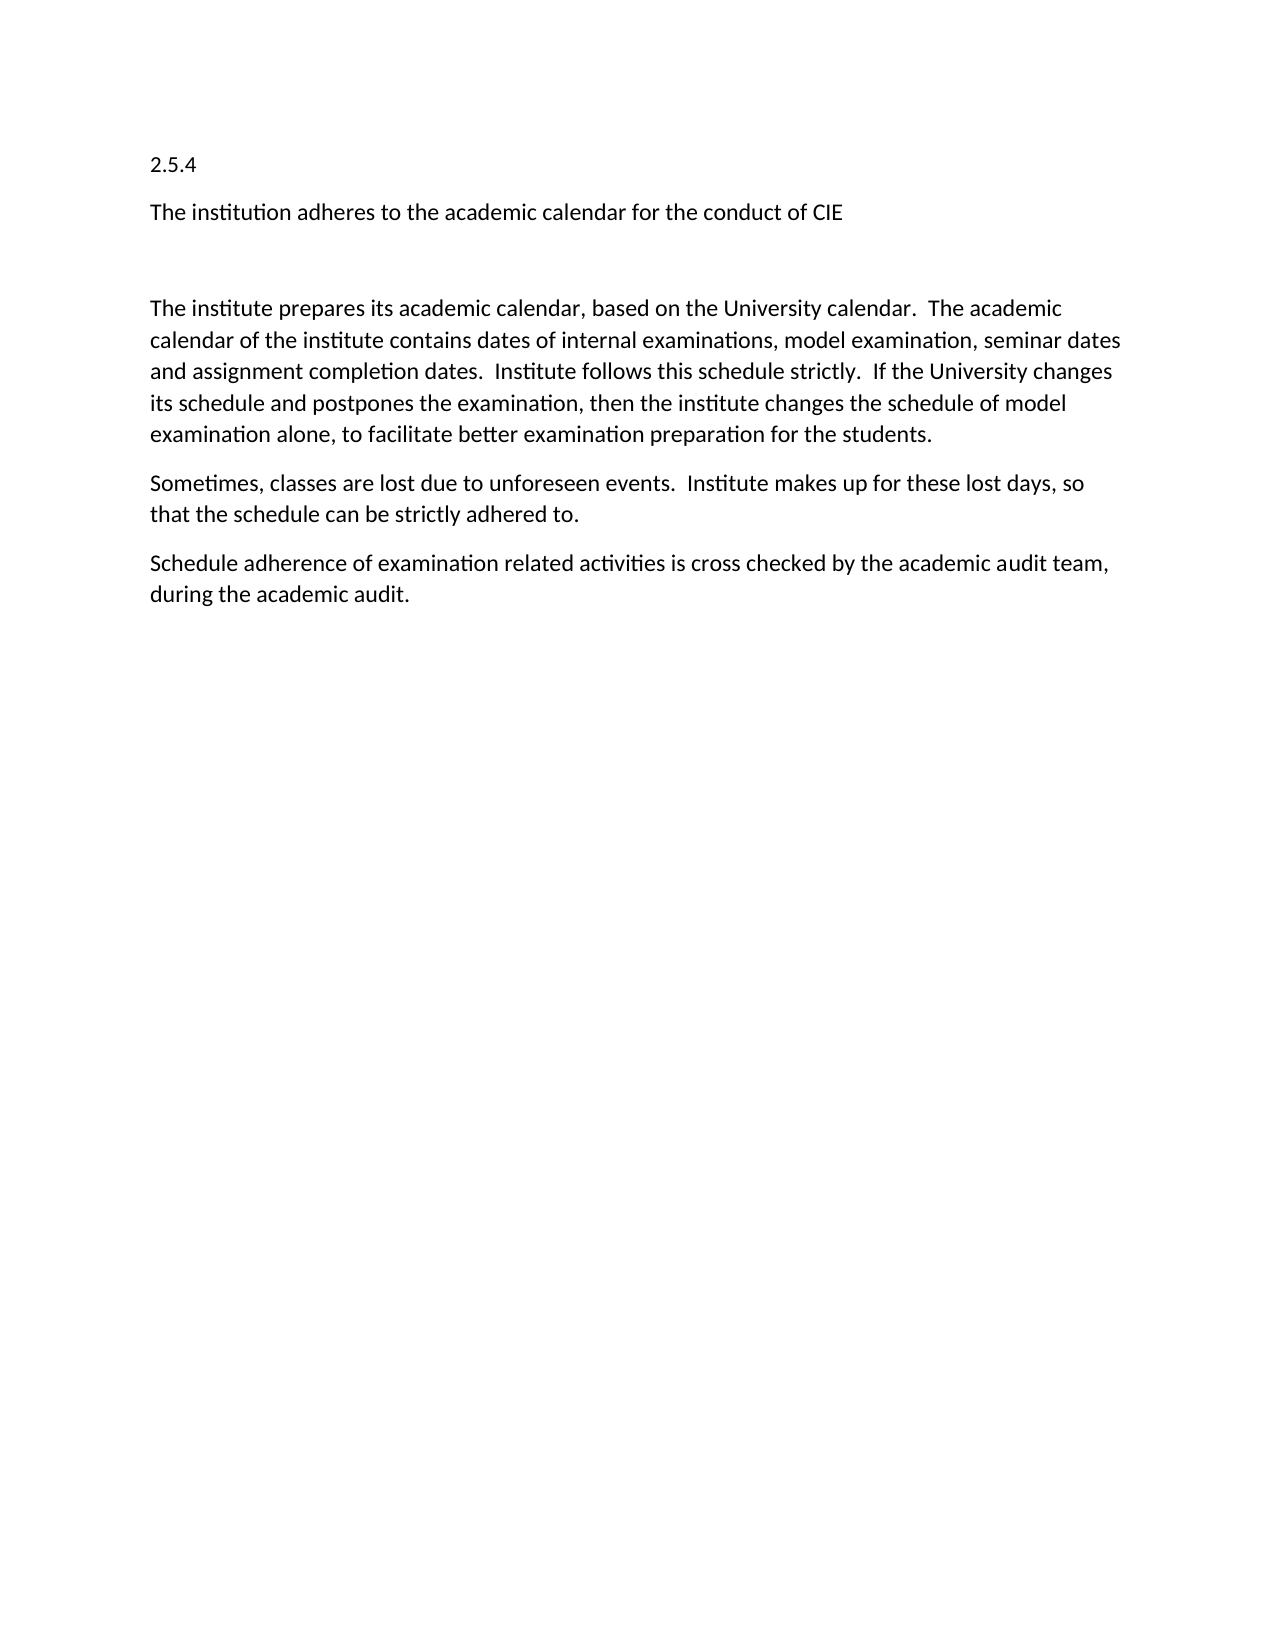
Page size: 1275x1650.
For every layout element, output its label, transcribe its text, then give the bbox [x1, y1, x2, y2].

text Schedule adherence of examination related activities is cross checked by the academic audit team, during the academic audit. [150, 548, 1125, 608]
text The institute prepares its academic calendar, based on the University calendar. The academic calendar of the institute contains dates of internal examinations, model examination, seminar dates and assignment completion dates. Institute follows this schedule strictly. If the University changes its schedule and postpones the examination, then the institute changes the schedule of model examination alone, to facilitate better examination preparation for the students. [150, 293, 1125, 449]
text The institution adheres to the academic calendar for the conduct of CIE [150, 197, 1125, 226]
text 2.5.4 [150, 150, 1125, 178]
text Sometimes, classes are lost due to unforeseen events. Institute makes up for these lost days, so that the schedule can be strictly adhered to. [150, 468, 1125, 529]
